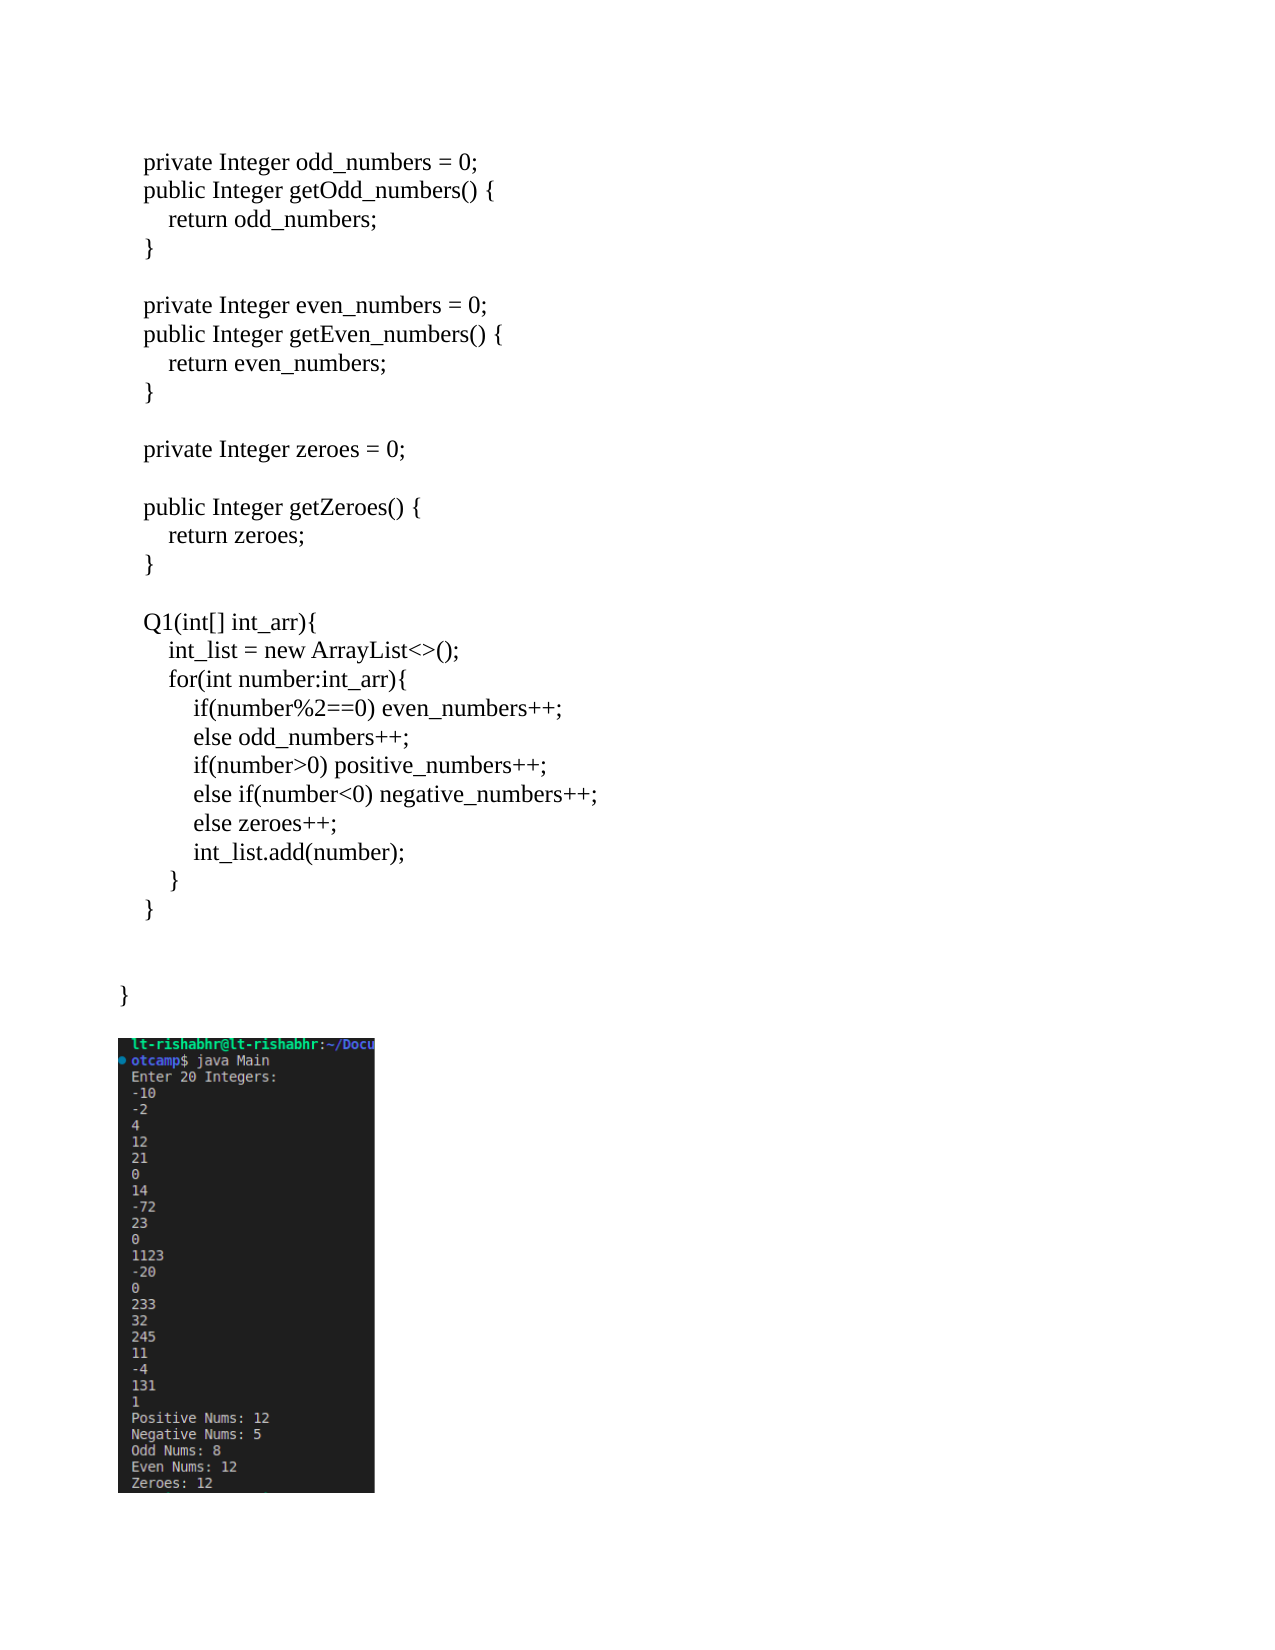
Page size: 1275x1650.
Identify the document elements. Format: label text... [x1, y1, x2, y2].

text int_list = new ArrayList<>(); [118, 636, 1157, 664]
text } [118, 233, 1157, 262]
text if(number%2==0) even_numbers++; [118, 693, 1157, 722]
text } [118, 549, 1157, 578]
text for(int number:int_arr){ [118, 664, 1157, 693]
picture [118, 1038, 375, 1493]
text int_list.add(number); [118, 837, 1157, 866]
text public Integer getZeroes() { [118, 492, 1157, 521]
text else zeroes++; [118, 808, 1157, 837]
text private Integer odd_numbers = 0; [118, 147, 1157, 176]
text private Integer even_numbers = 0; [118, 291, 1157, 319]
text else if(number<0) negative_numbers++; [118, 779, 1157, 808]
text return zeroes; [118, 521, 1157, 549]
text public Integer getOdd_numbers() { [118, 176, 1157, 204]
text } [118, 866, 1157, 894]
text } [118, 981, 1157, 1009]
text Q1(int[] int_arr){ [118, 607, 1157, 636]
text return odd_numbers; [118, 204, 1157, 233]
text } [118, 894, 1157, 923]
text private Integer zeroes = 0; [118, 434, 1157, 463]
text if(number>0) positive_numbers++; [118, 751, 1157, 779]
text return even_numbers; [118, 348, 1157, 377]
text } [118, 377, 1157, 406]
text else odd_numbers++; [118, 722, 1157, 751]
text public Integer getEven_numbers() { [118, 319, 1157, 348]
